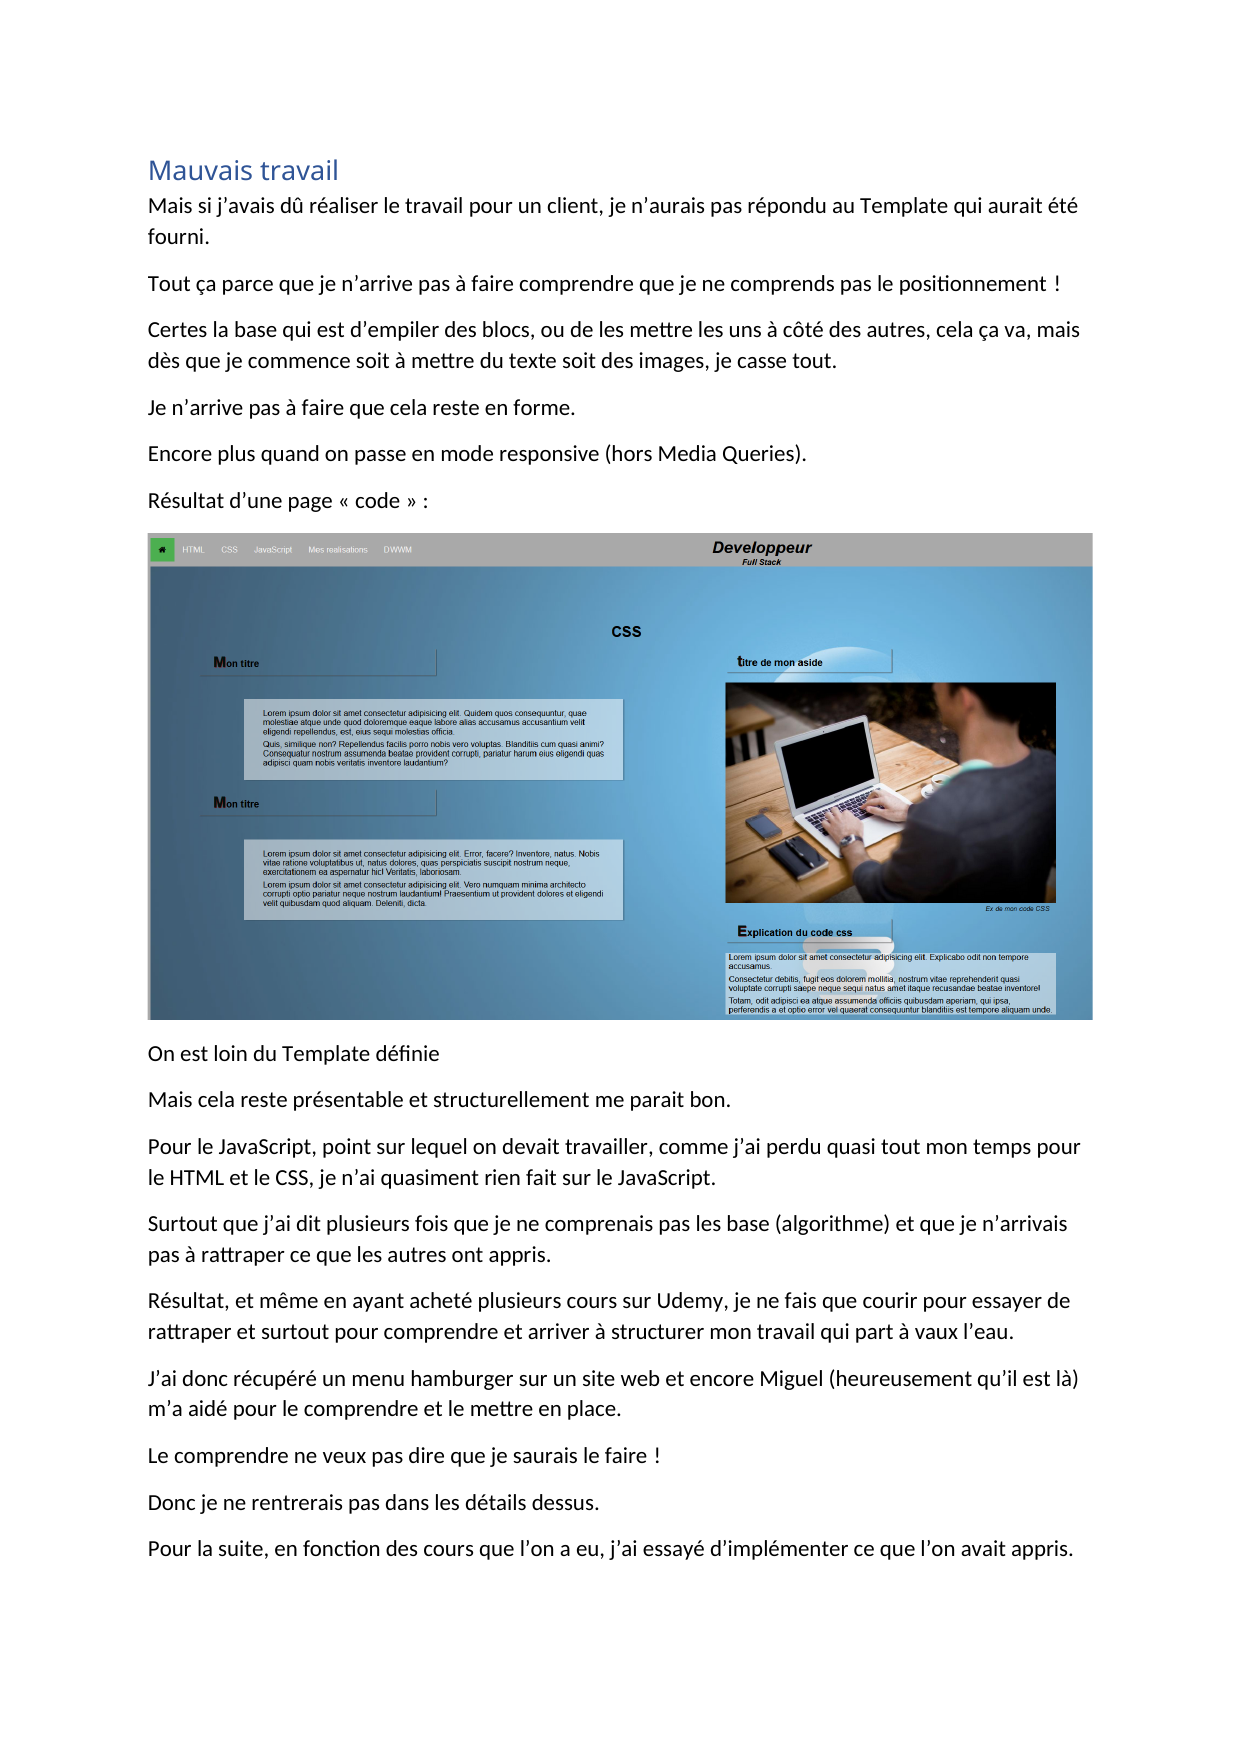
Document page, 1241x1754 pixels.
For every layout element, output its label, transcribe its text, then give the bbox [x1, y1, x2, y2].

text On est loin du Template définie [148, 1039, 1093, 1067]
text Donc je ne rentrerais pas dans les détails dessus. [148, 1488, 1093, 1516]
text Pour la suite, en fonction des cours que l’on a eu, j’ai essayé d’implémenter ce que l’on avait appris. [148, 1534, 1093, 1562]
text Tout ça parce que je n’arrive pas à faire comprendre que je ne comprends pas le positionnement ! [148, 269, 1093, 297]
text Mais si j’avais dû réaliser le travail pour un client, je n’aurais pas répondu au Template qui aurait été fourni. [148, 192, 1093, 250]
text Je n’arrive pas à faire que cela reste en forme. [148, 393, 1093, 421]
text Résultat, et même en ayant acheté plusieurs cours sur Udemy, je ne fais que courir pour essayer de rattraper et surtout pour comprendre et arriver à structurer mon travail qui part à vaux l’eau. [148, 1287, 1093, 1345]
text Pour le JavaScript, point sur lequel on devait travailler, comme j’ai perdu quasi tout mon temps pour le HTML et le CSS, je n’ai quasiment rien fait sur le JavaScript. [148, 1132, 1093, 1191]
text Le comprendre ne veux pas dire que je saurais le faire ! [148, 1441, 1093, 1469]
subtitle Mauvais travail [148, 152, 1093, 189]
text Résultat d’une page « code » : [148, 486, 1093, 514]
picture [147, 533, 1093, 1020]
text Mais cela reste présentable et structurellement me parait bon. [148, 1086, 1093, 1113]
text Encore plus quand on passe en mode responsive (hors Media Queries). [148, 439, 1093, 467]
text Surtout que j’ai dit plusieurs fois que je ne comprenais pas les base (algorithme) et que je n’arrivais pas à rattraper ce que les autres ont appris. [148, 1209, 1093, 1268]
text Certes la base qui est d’empiler des blocs, ou de les mettre les uns à côté des autres, cela ça va, mais dès que je commence soit à mettre du texte soit des images, je casse tout. [148, 316, 1093, 374]
text J’ai donc récupéré un menu hamburger sur un site web et encore Miguel (heureusement qu’il est là) m’a aidé pour le comprendre et le mettre en place. [148, 1364, 1093, 1422]
